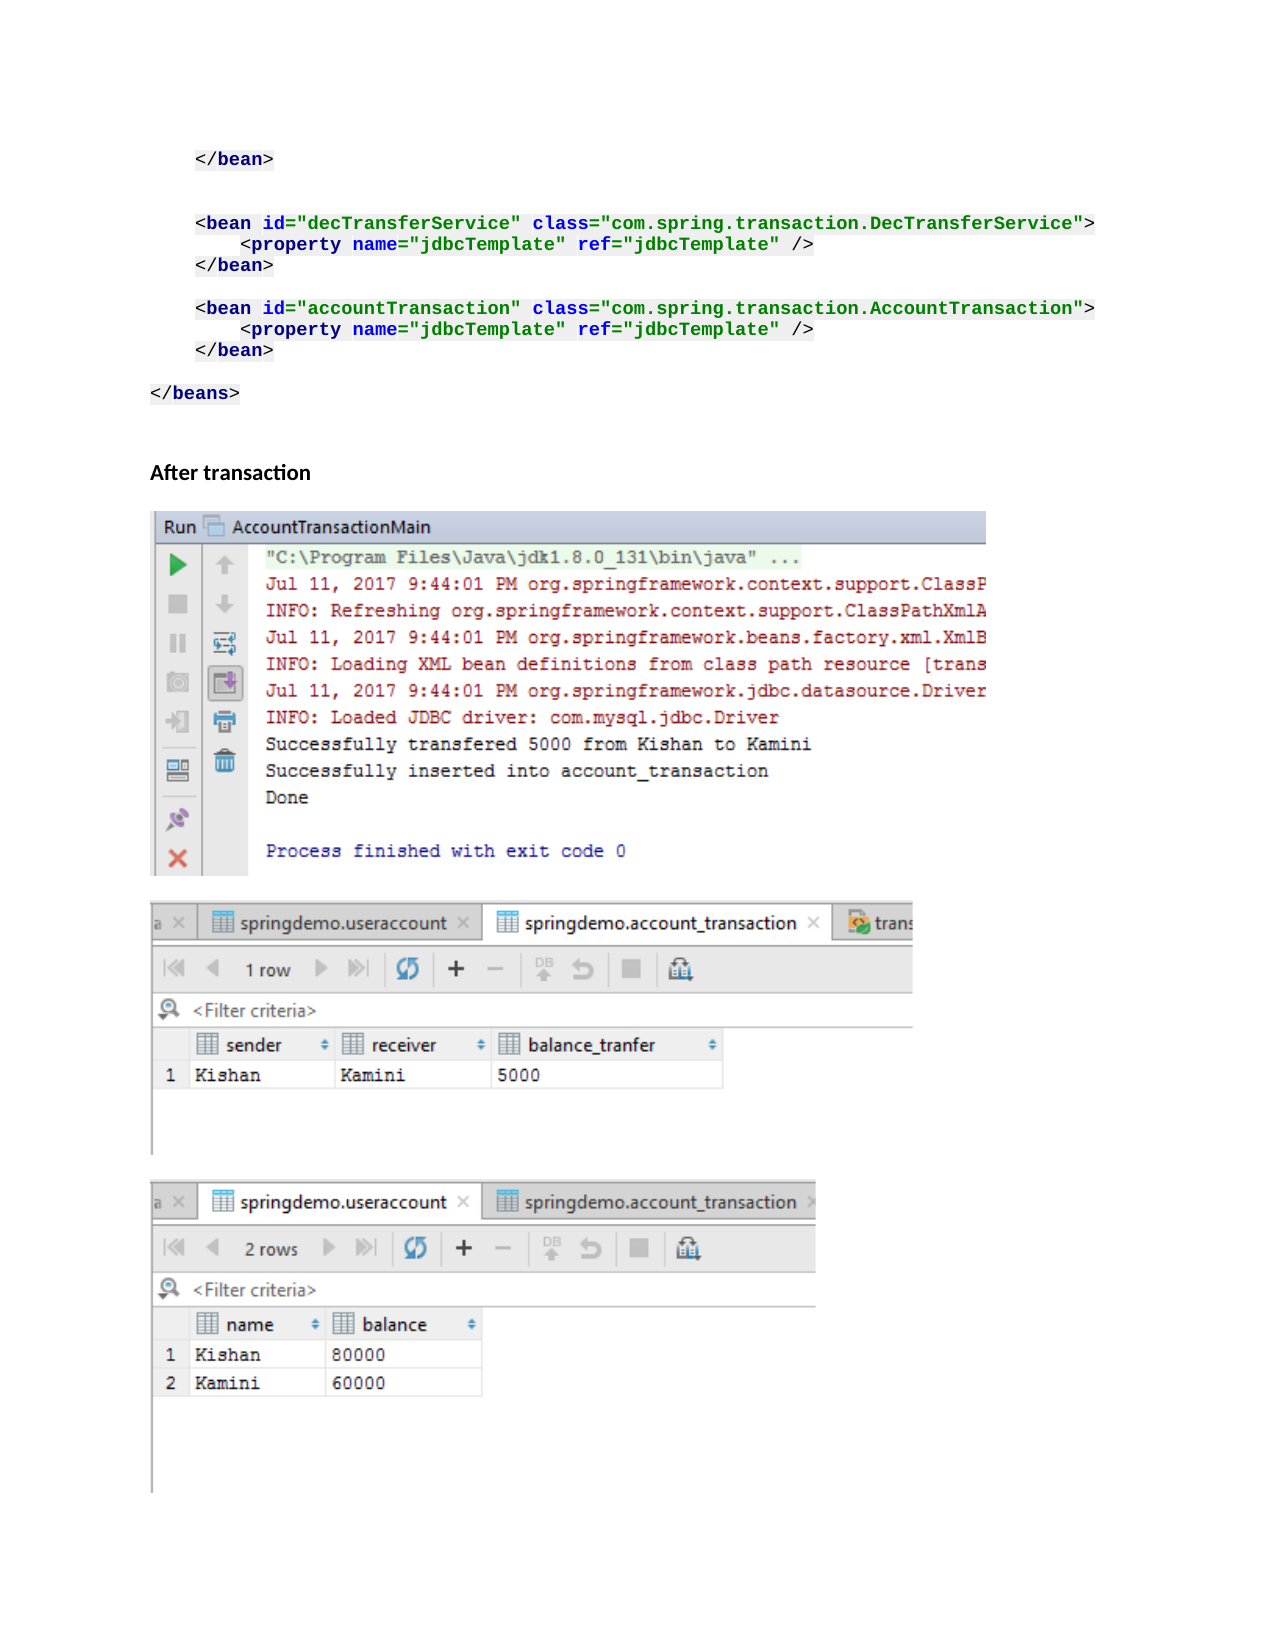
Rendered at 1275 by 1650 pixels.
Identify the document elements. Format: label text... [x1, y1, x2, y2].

picture [150, 511, 986, 876]
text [150, 150, 1125, 405]
picture [150, 900, 913, 1155]
text After transaction [150, 458, 1125, 486]
picture [150, 1179, 816, 1493]
